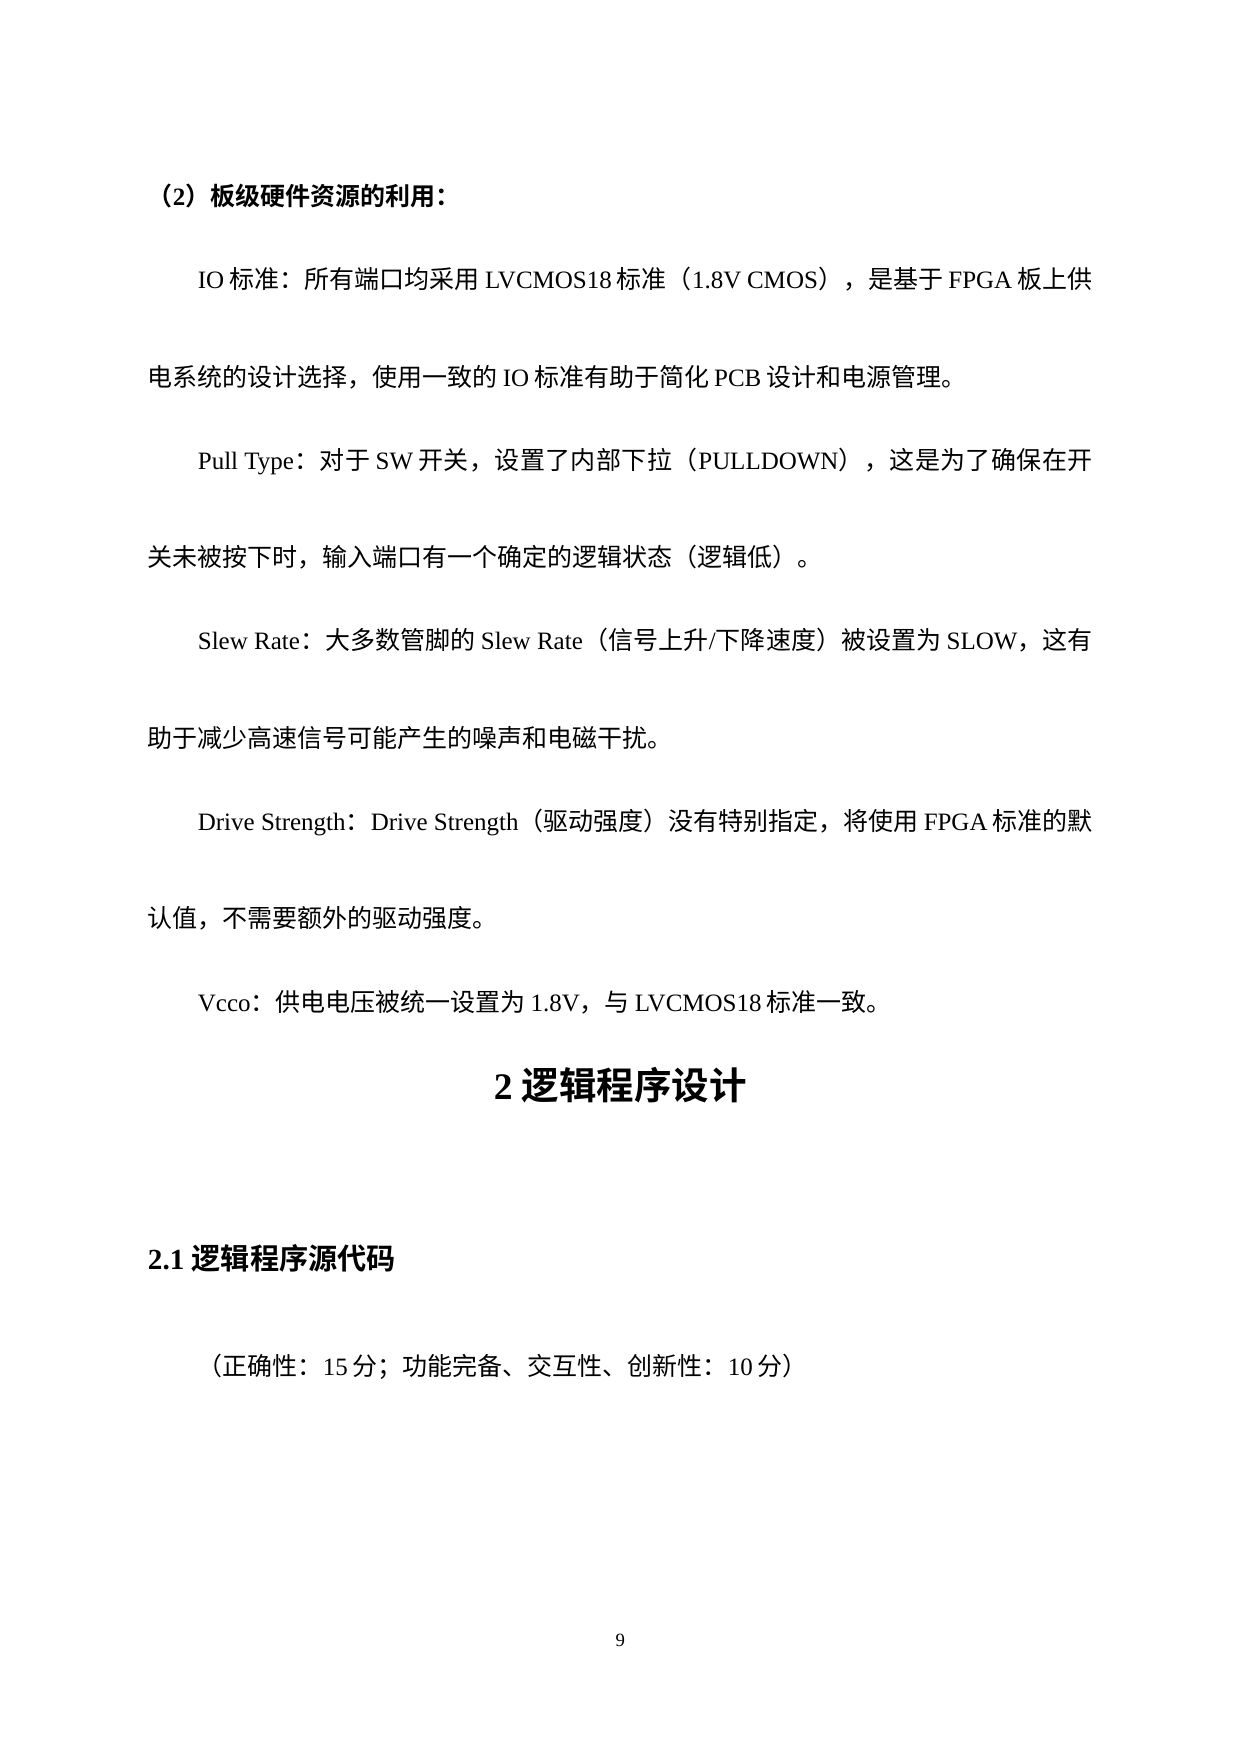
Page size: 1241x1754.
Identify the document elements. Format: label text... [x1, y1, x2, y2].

text （正确性：15分；功能完备、交互性、创新性：10分） [148, 1332, 1093, 1397]
subtitle 逻辑程序源代码 [148, 1224, 1093, 1289]
text （2）板级硬件资源的利用： [148, 162, 1093, 227]
text IO标准：所有端口均采用LVCMOS18标准（1.8V CMOS），是基于FPGA板上供电系统的设计选择，使用一致的IO标准有助于简化PCB设计和电源管理。 [148, 245, 1093, 408]
subtitle 逻辑程序设计 [148, 1051, 1093, 1116]
text Pull Type：对于SW开关，设置了内部下拉（PULLDOWN），这是为了确保在开关未被按下时，输入端口有一个确定的逻辑状态（逻辑低）。 [148, 426, 1093, 588]
text Vcco：供电电压被统一设置为1.8V，与LVCMOS18标准一致。 [148, 968, 1093, 1033]
text Drive Strength：Drive Strength（驱动强度）没有特别指定，将使用FPGA标准的默认值，不需要额外的驱动强度。 [148, 787, 1093, 949]
text Slew Rate：大多数管脚的Slew Rate（信号上升/下降速度）被设置为SLOW，这有助于减少高速信号可能产生的噪声和电磁干扰。 [148, 606, 1093, 769]
